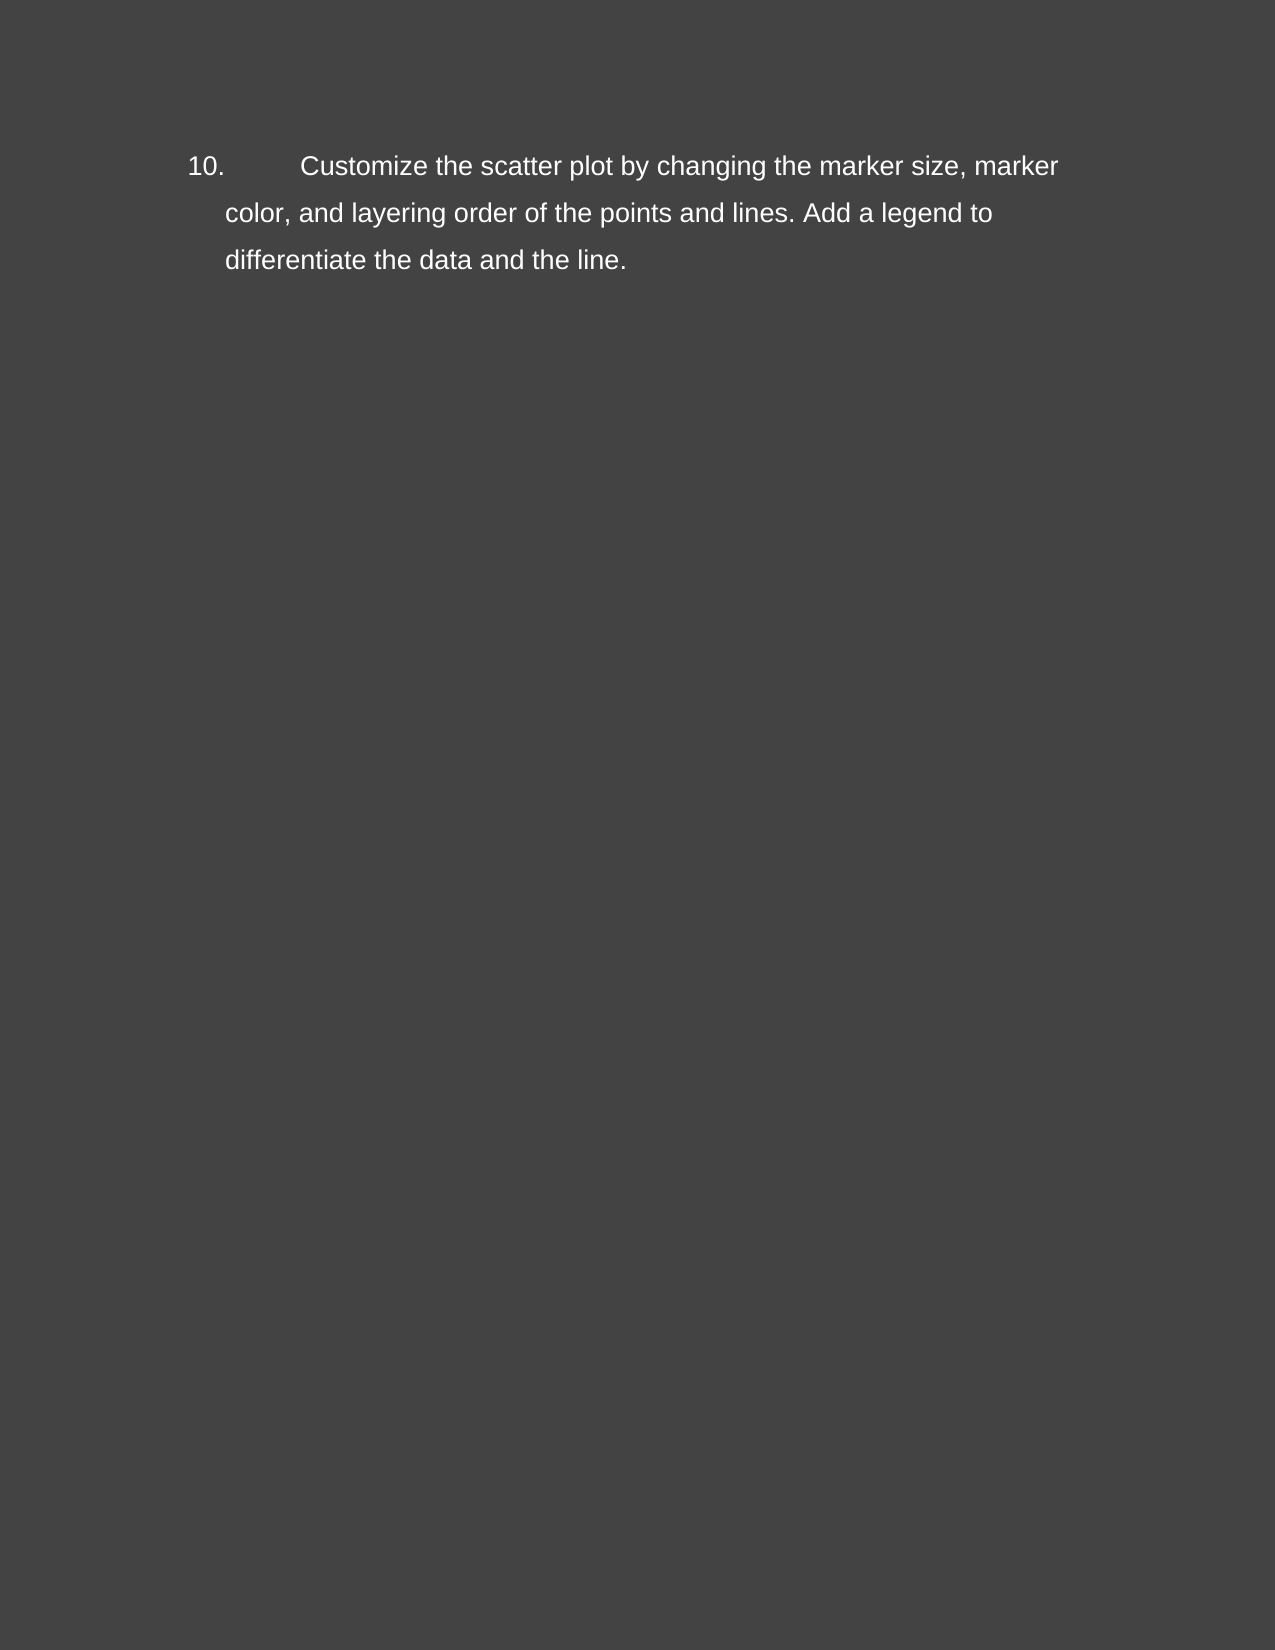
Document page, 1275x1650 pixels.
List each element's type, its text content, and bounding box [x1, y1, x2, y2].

list Customize the scatter plot by changing the marker size, marker color, and layering order of the points and lines. Add a legend to differentiate the data and the line. [187, 150, 1125, 275]
